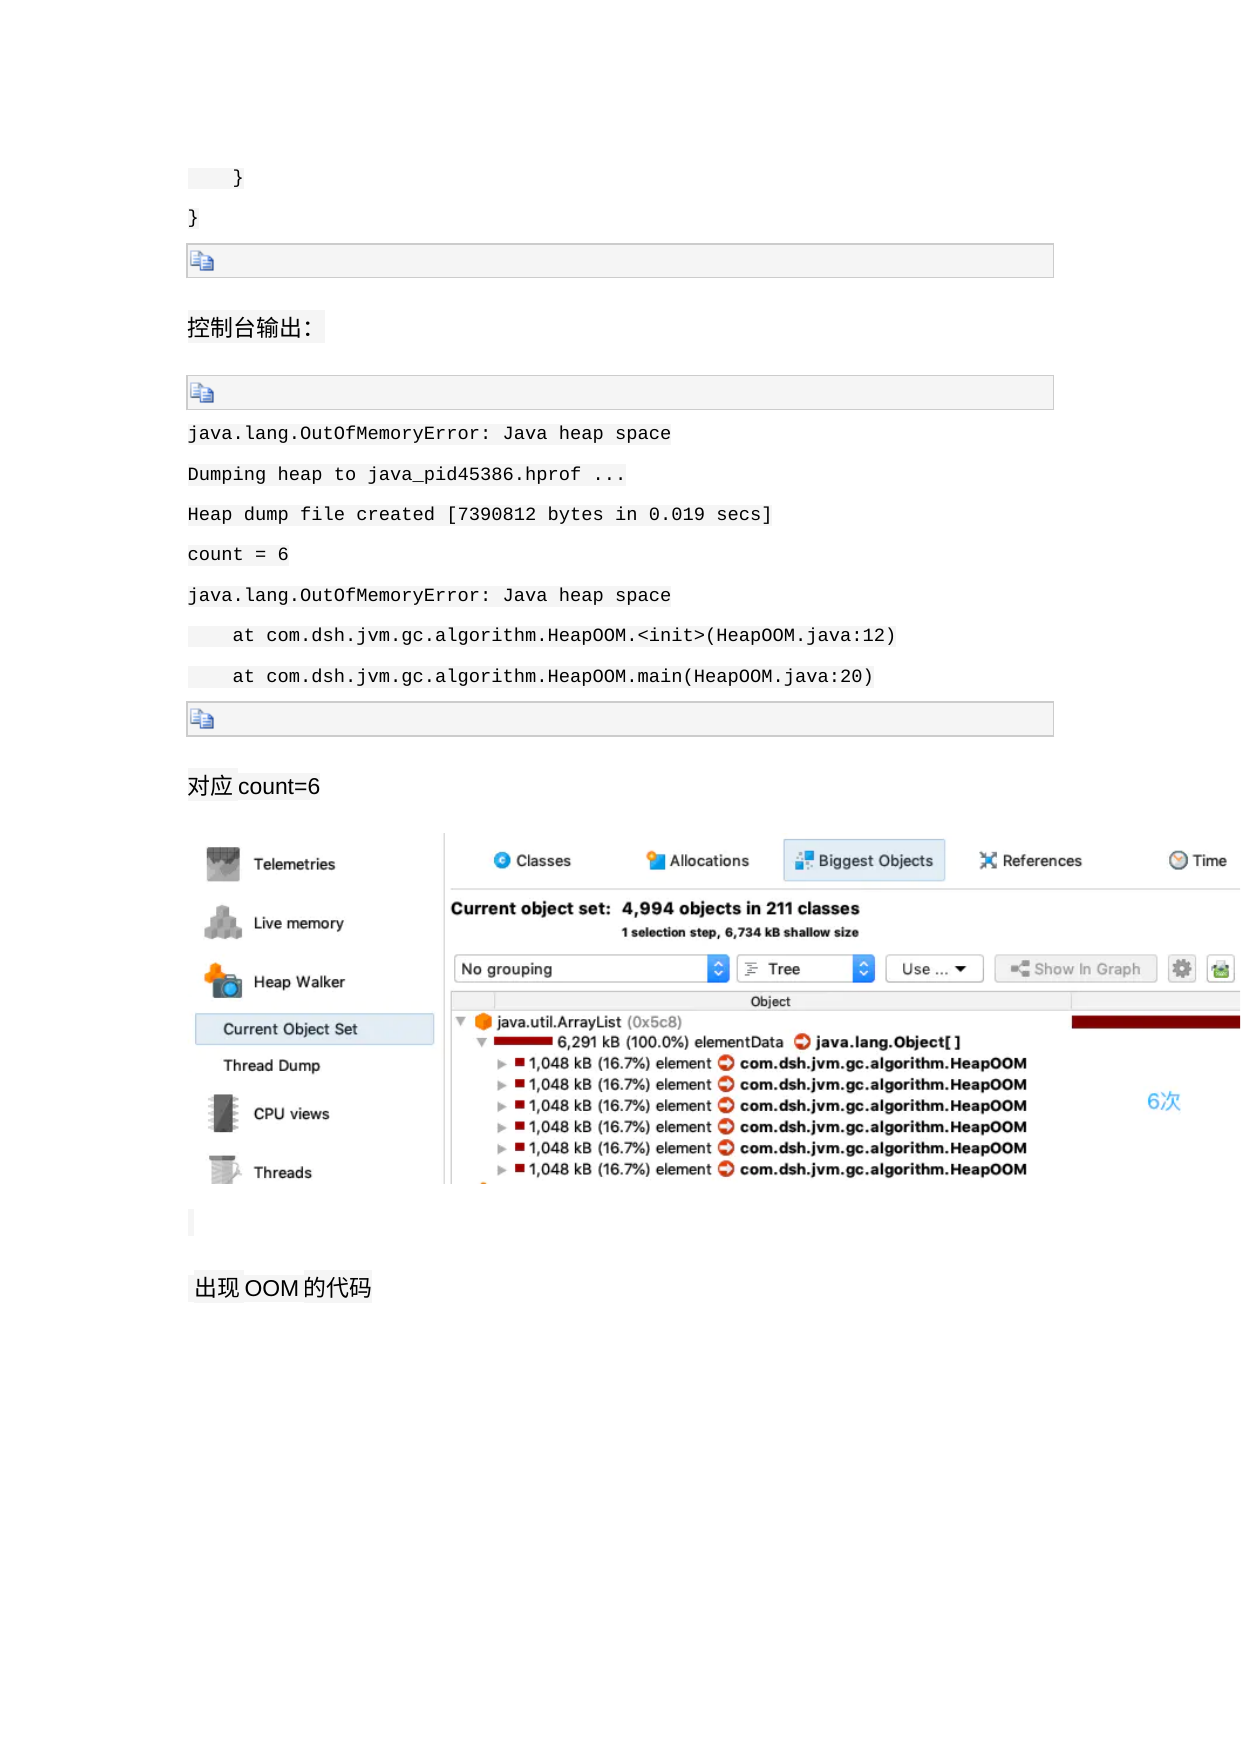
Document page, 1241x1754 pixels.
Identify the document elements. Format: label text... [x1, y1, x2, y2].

text 出现OOM的代码 [187, 1254, 1053, 1319]
text count = 6 [187, 539, 1053, 572]
text Heap dump file created [7390812 bytes in 0.019 secs] [187, 499, 1053, 532]
text } [187, 202, 1053, 235]
text java.lang.OutOfMemoryError: Java heap space [187, 580, 1053, 612]
picture [188, 245, 219, 276]
picture [188, 703, 219, 734]
text at com.dsh.jvm.gc.algorithm.HeapOOM.<init>(HeapOOM.java:12) [187, 620, 1053, 653]
text 控制台输出： [187, 294, 1053, 359]
picture [188, 376, 219, 408]
text 对应count=6 [187, 752, 1053, 817]
picture [187, 833, 1241, 1184]
text } [187, 162, 1053, 194]
text Dumping heap to java_pid45386.hprof ... [187, 459, 1053, 491]
text java.lang.OutOfMemoryError: Java heap space [187, 418, 1053, 451]
text at com.dsh.jvm.gc.algorithm.HeapOOM.main(HeapOOM.java:20) [187, 661, 1053, 693]
